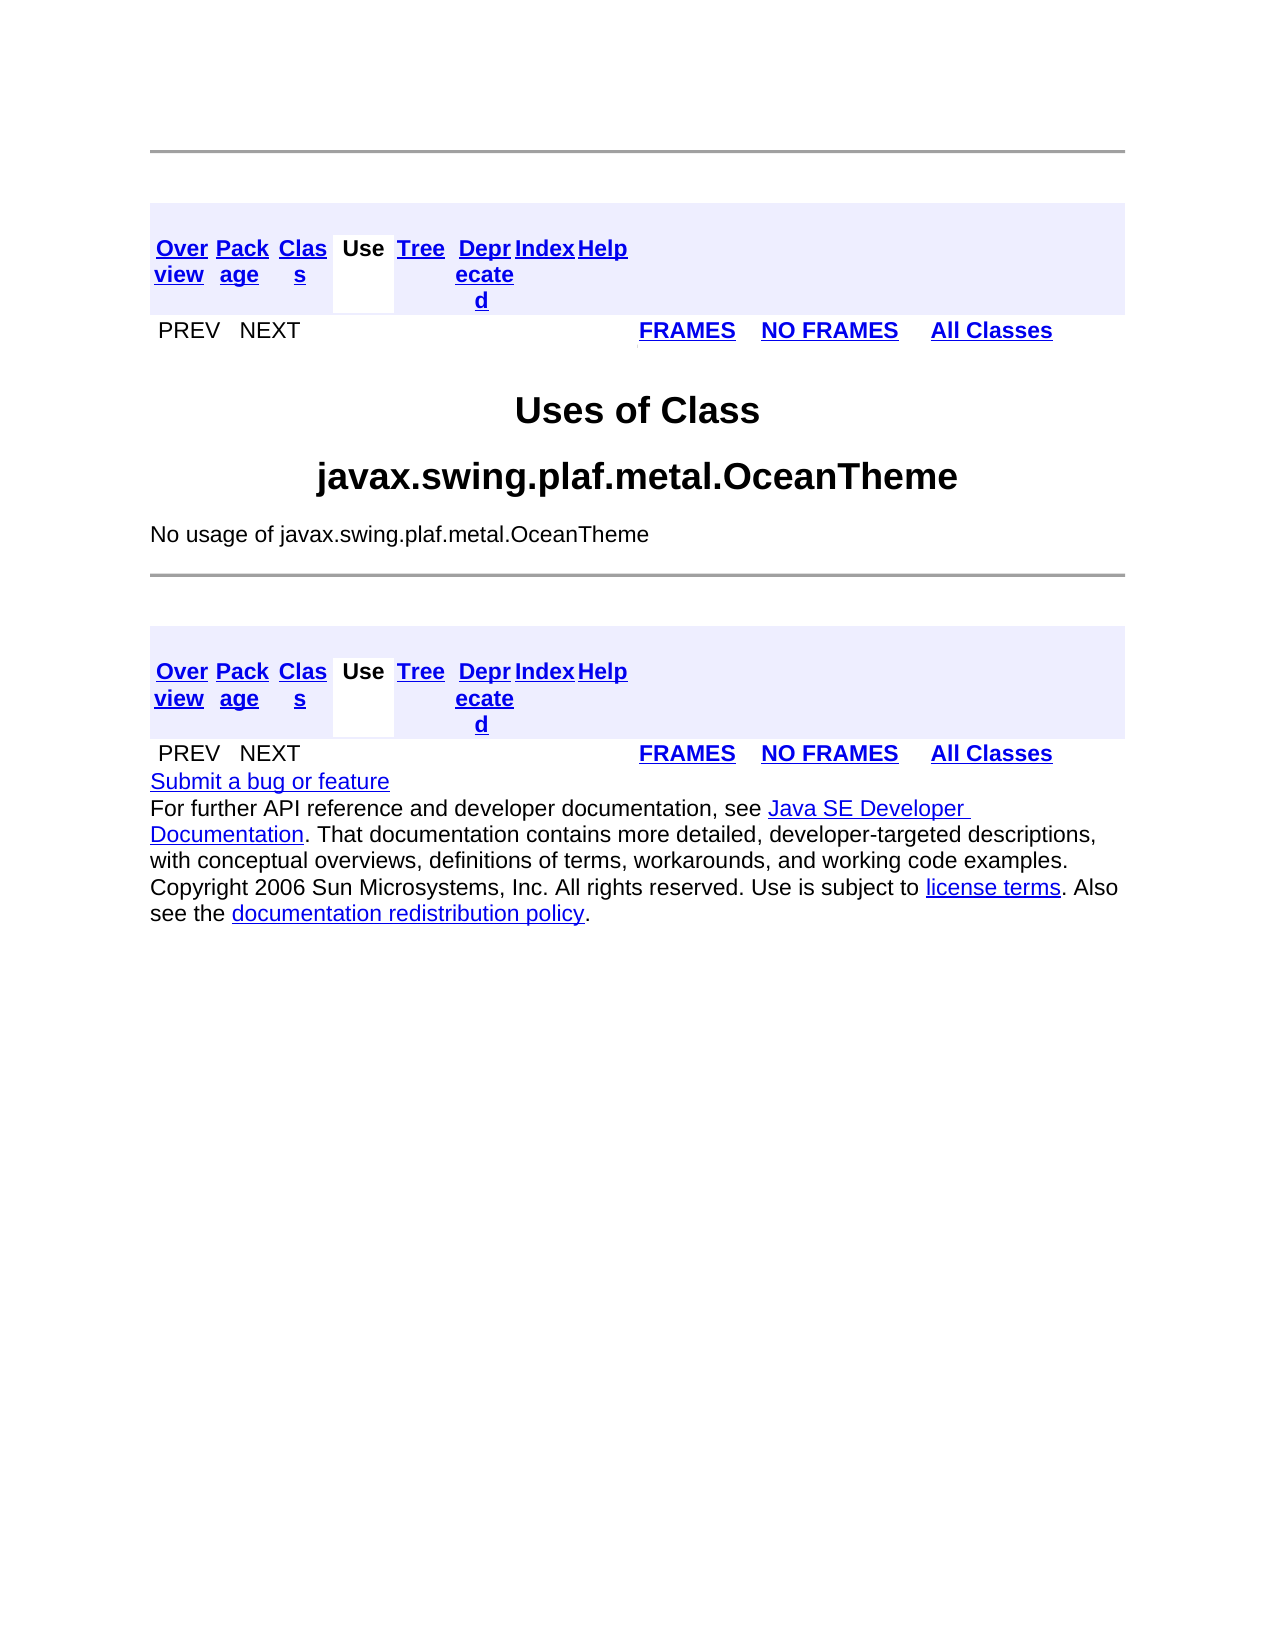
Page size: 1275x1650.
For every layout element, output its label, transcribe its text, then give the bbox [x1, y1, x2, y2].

text No usage of javax.swing.plaf.metal.OceanTheme [150, 521, 1125, 547]
text For further API reference and developer documentation, see Java SE Developer Documentation. That documentation contains more detailed, developer-targeted descriptions, with conceptual overviews, definitions of terms, workarounds, and working code examples. [150, 795, 1125, 874]
text javax.swing.plaf.metal.OceanTheme [150, 454, 1125, 497]
table_cell PREV NEXT [150, 739, 637, 768]
table_cell PREV NEXT [150, 315, 637, 345]
table_cell FRAMES NO FRAMES All Classes [638, 315, 1125, 345]
table_header [150, 626, 1125, 739]
table_header [150, 203, 1125, 315]
text Copyright 2006 Sun Microsystems, Inc. All rights reserved. Use is subject to license terms. Also see the documentation redistribution policy. [150, 874, 1125, 926]
table_cell FRAMES NO FRAMES All Classes [638, 739, 1125, 768]
text Submit a bug or feature [150, 768, 1125, 795]
text Uses of Class [150, 388, 1125, 431]
